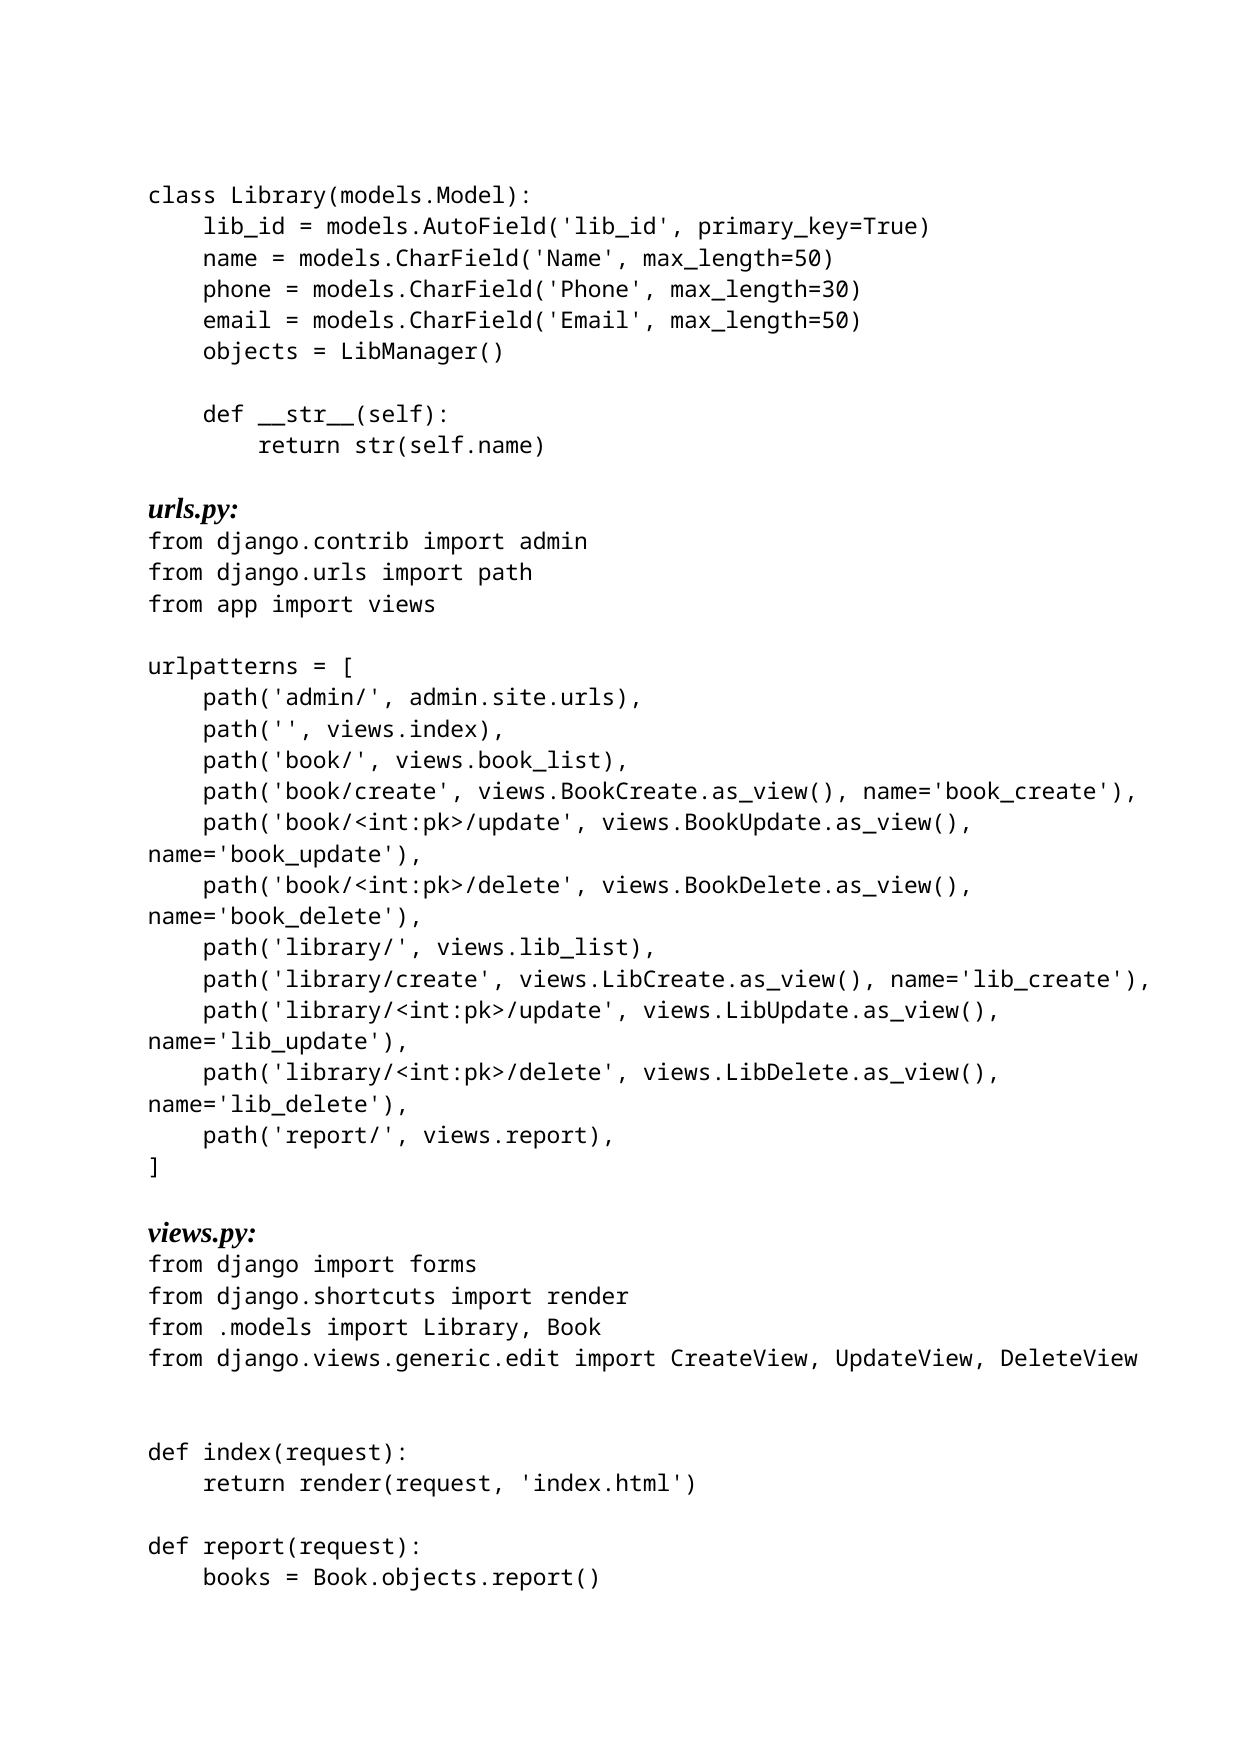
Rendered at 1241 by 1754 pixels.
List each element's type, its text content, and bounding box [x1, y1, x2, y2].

text path('report/', views.report), [148, 1119, 1152, 1150]
text path('book/<int:pk>/update', views.BookUpdate.as_view(), name='book_update'), [148, 806, 1152, 869]
text path('book/<int:pk>/delete', views.BookDelete.as_view(), name='book_delete'), [148, 869, 1152, 931]
text from django.shortcuts import render [148, 1279, 1152, 1311]
text objects = LibManager() [148, 335, 1152, 366]
text path('library/create', views.LibCreate.as_view(), name='lib_create'), [148, 962, 1152, 994]
text from django.views.generic.edit import CreateView, UpdateView, DeleteView [148, 1342, 1152, 1373]
text from django.urls import path [148, 556, 1152, 587]
text path('library/<int:pk>/delete', views.LibDelete.as_view(), name='lib_delete'), [148, 1056, 1152, 1119]
text books = Book.objects.report() [148, 1561, 1152, 1592]
text name = models.CharField('Name', max_length=50) [148, 241, 1152, 273]
text urlpatterns = [ [148, 650, 1152, 681]
text lib_id = models.AutoField('lib_id', primary_key=True) [148, 210, 1152, 241]
text email = models.CharField('Email', max_length=50) [148, 304, 1152, 335]
text path('library/<int:pk>/update', views.LibUpdate.as_view(), name='lib_update'), [148, 994, 1152, 1056]
text from django import forms [148, 1248, 1152, 1279]
text path('book/', views.book_list), [148, 744, 1152, 775]
text path('', views.index), [148, 712, 1152, 744]
text phone = models.CharField('Phone', max_length=30) [148, 273, 1152, 304]
text path('library/', views.lib_list), [148, 931, 1152, 962]
text def __str__(self): [148, 398, 1152, 429]
text class Library(models.Model): [148, 179, 1152, 210]
text from .models import Library, Book [148, 1311, 1152, 1342]
text def index(request): [148, 1436, 1152, 1467]
text def report(request): [148, 1529, 1152, 1561]
text ] [148, 1150, 1152, 1181]
text from app import views [148, 587, 1152, 619]
text return render(request, 'index.html') [148, 1467, 1152, 1498]
text views.py: [148, 1215, 1152, 1248]
text path('book/create', views.BookCreate.as_view(), name='book_create'), [148, 775, 1152, 806]
text from django.contrib import admin [148, 525, 1152, 556]
text return str(self.name) [148, 429, 1152, 460]
text urls.py: [148, 491, 1152, 525]
text path('admin/', admin.site.urls), [148, 681, 1152, 712]
